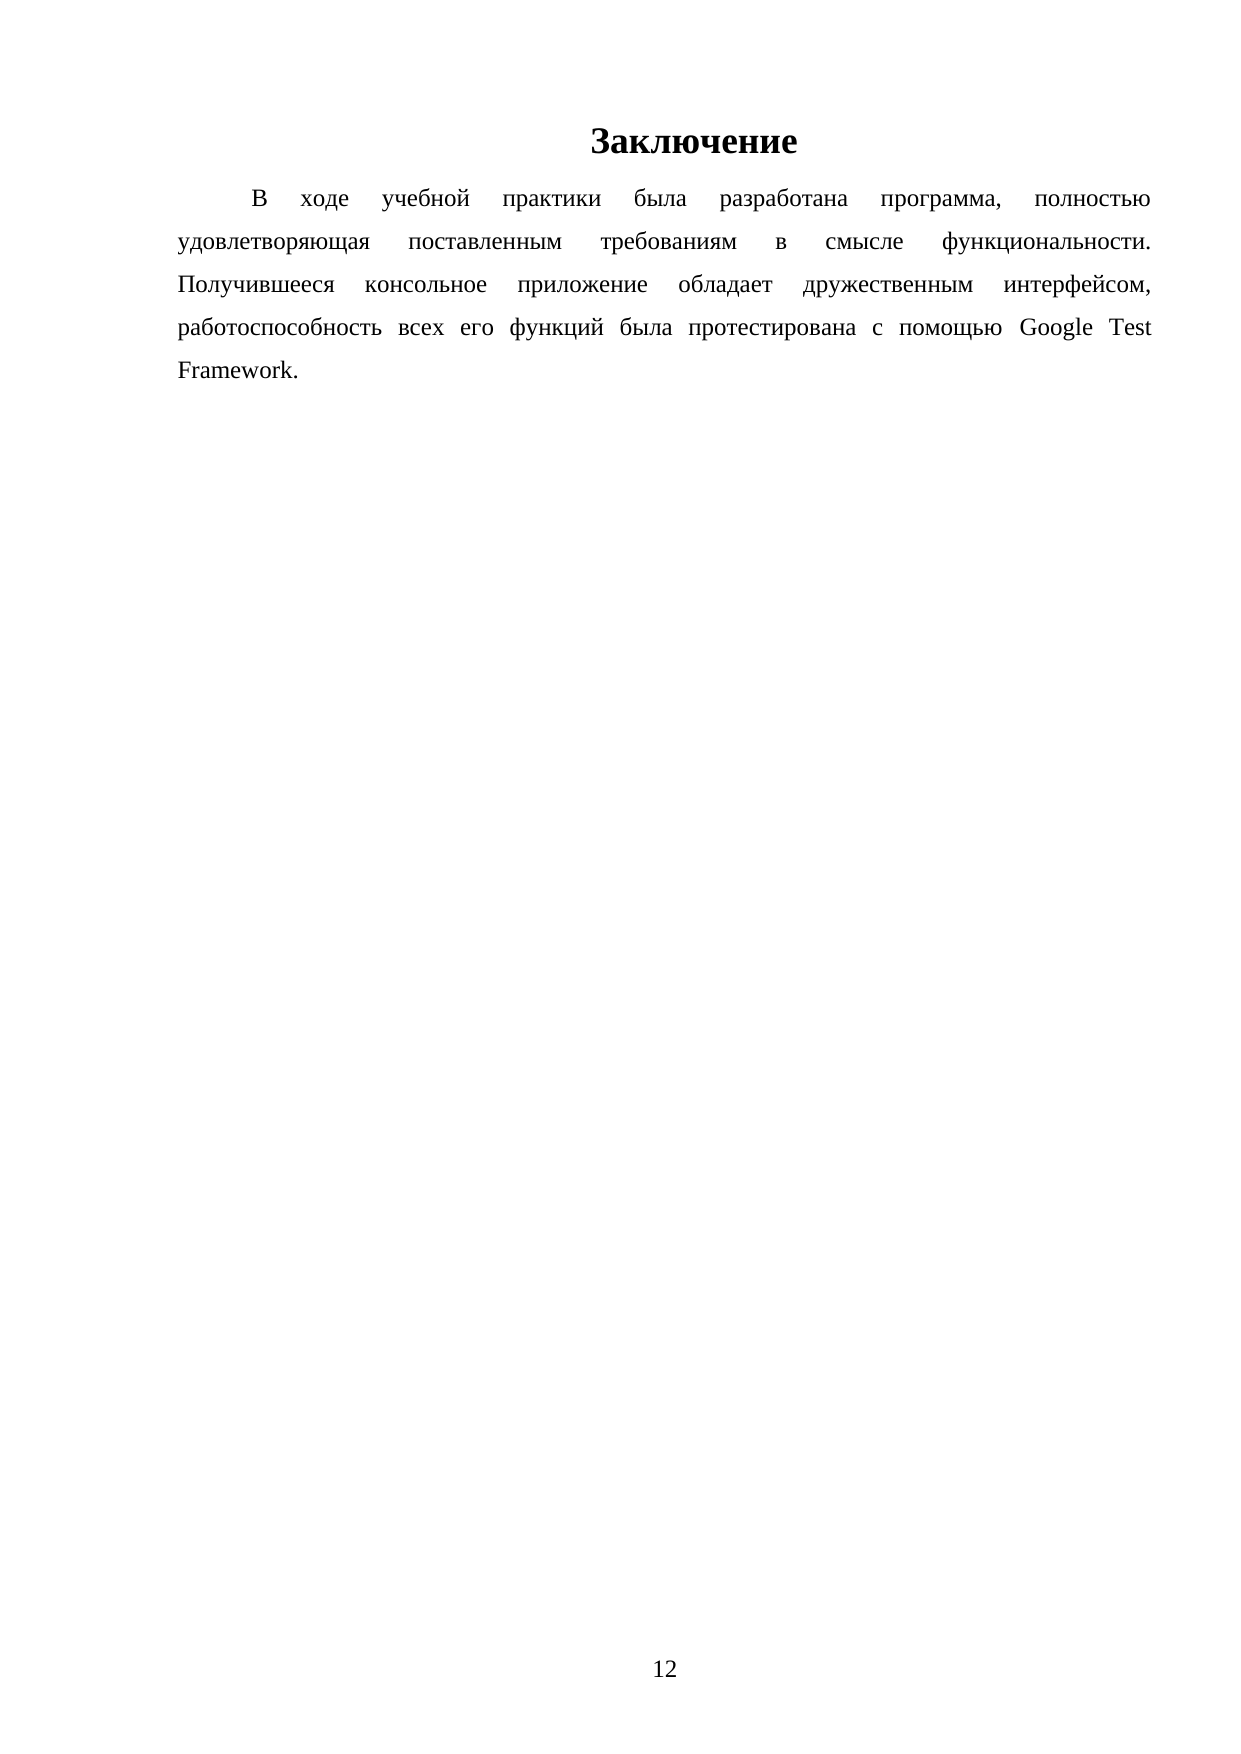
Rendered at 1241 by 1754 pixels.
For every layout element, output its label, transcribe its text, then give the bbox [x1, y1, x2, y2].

subtitle Заключение [236, 118, 1152, 161]
text В ходе учебной практики была разработана программа, полностью удовлетворяющая поставленным требованиям в смысле функциональности. Получившееся консольное приложение обладает дружественным интерфейсом, работоспособность всех его функций была протестирована с помощью Google Test Framework. [177, 183, 1152, 384]
